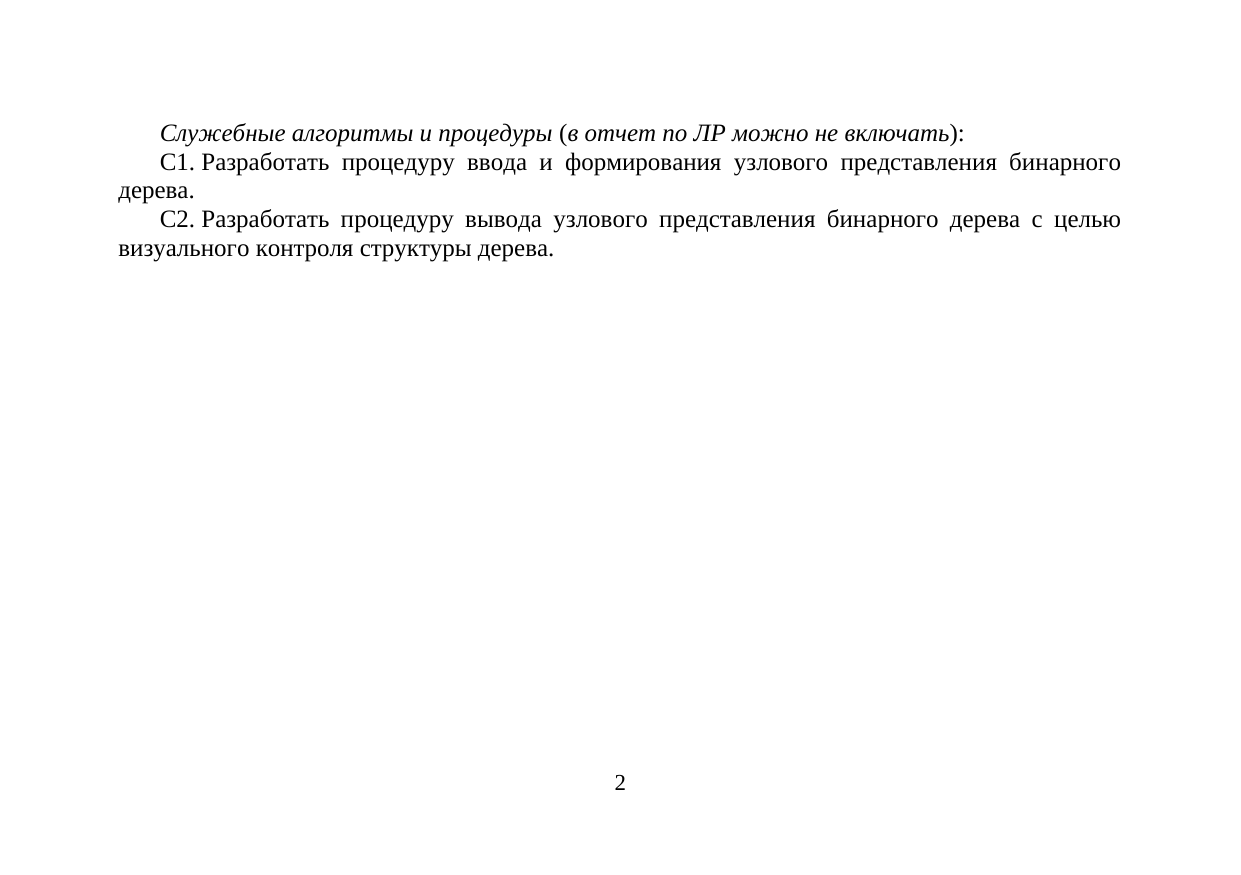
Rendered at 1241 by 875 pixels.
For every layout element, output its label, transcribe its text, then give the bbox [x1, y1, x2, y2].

text С2. Разработать процедуру вывода узлового представления бинарного дерева с целью визуального контроля структуры дерева. [118, 204, 1122, 262]
text Служебные алгоритмы и процедуры (в отчет по ЛР можно не включать): [118, 118, 1122, 147]
text С1. Разработать процедуру ввода и формирования узлового представления бинарного дерева. [118, 147, 1122, 204]
